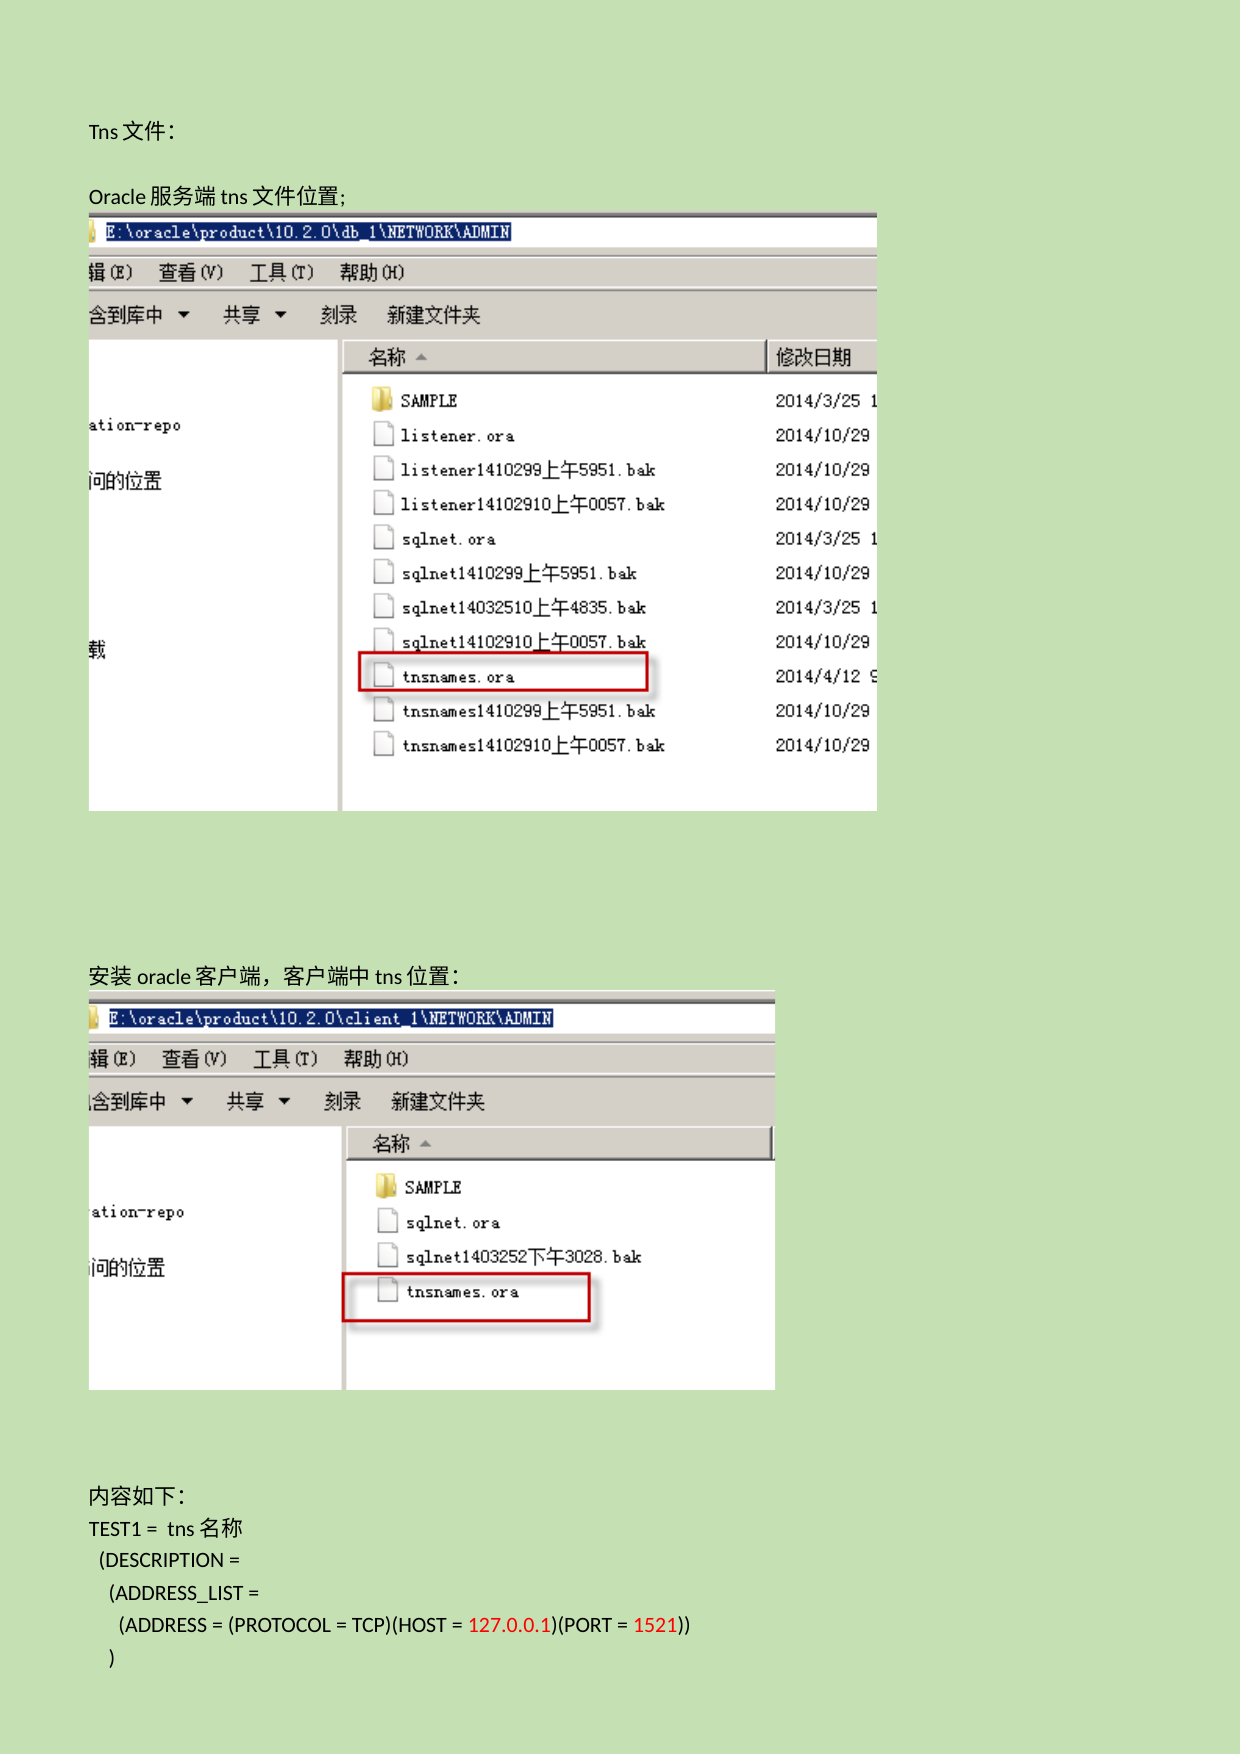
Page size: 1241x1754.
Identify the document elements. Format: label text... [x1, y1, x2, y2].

text 安装oracle客户端，客户端中tns位置： [89, 958, 1167, 991]
picture [88, 990, 775, 1390]
text Oracle服务端tns文件位置; [89, 178, 1167, 211]
text Tns文件： [89, 113, 1167, 146]
picture [88, 210, 877, 811]
text 内容如下： [89, 1478, 1167, 1511]
text (DESCRIPTION = [89, 1543, 1167, 1576]
text TEST1 = tns名称 [89, 1511, 1167, 1543]
text (ADDRESS_LIST = [89, 1576, 1167, 1608]
text ) [89, 1641, 1167, 1673]
text (ADDRESS = (PROTOCOL = TCP)(HOST = 127.0.0.1)(PORT = 1521)) [89, 1608, 1167, 1641]
